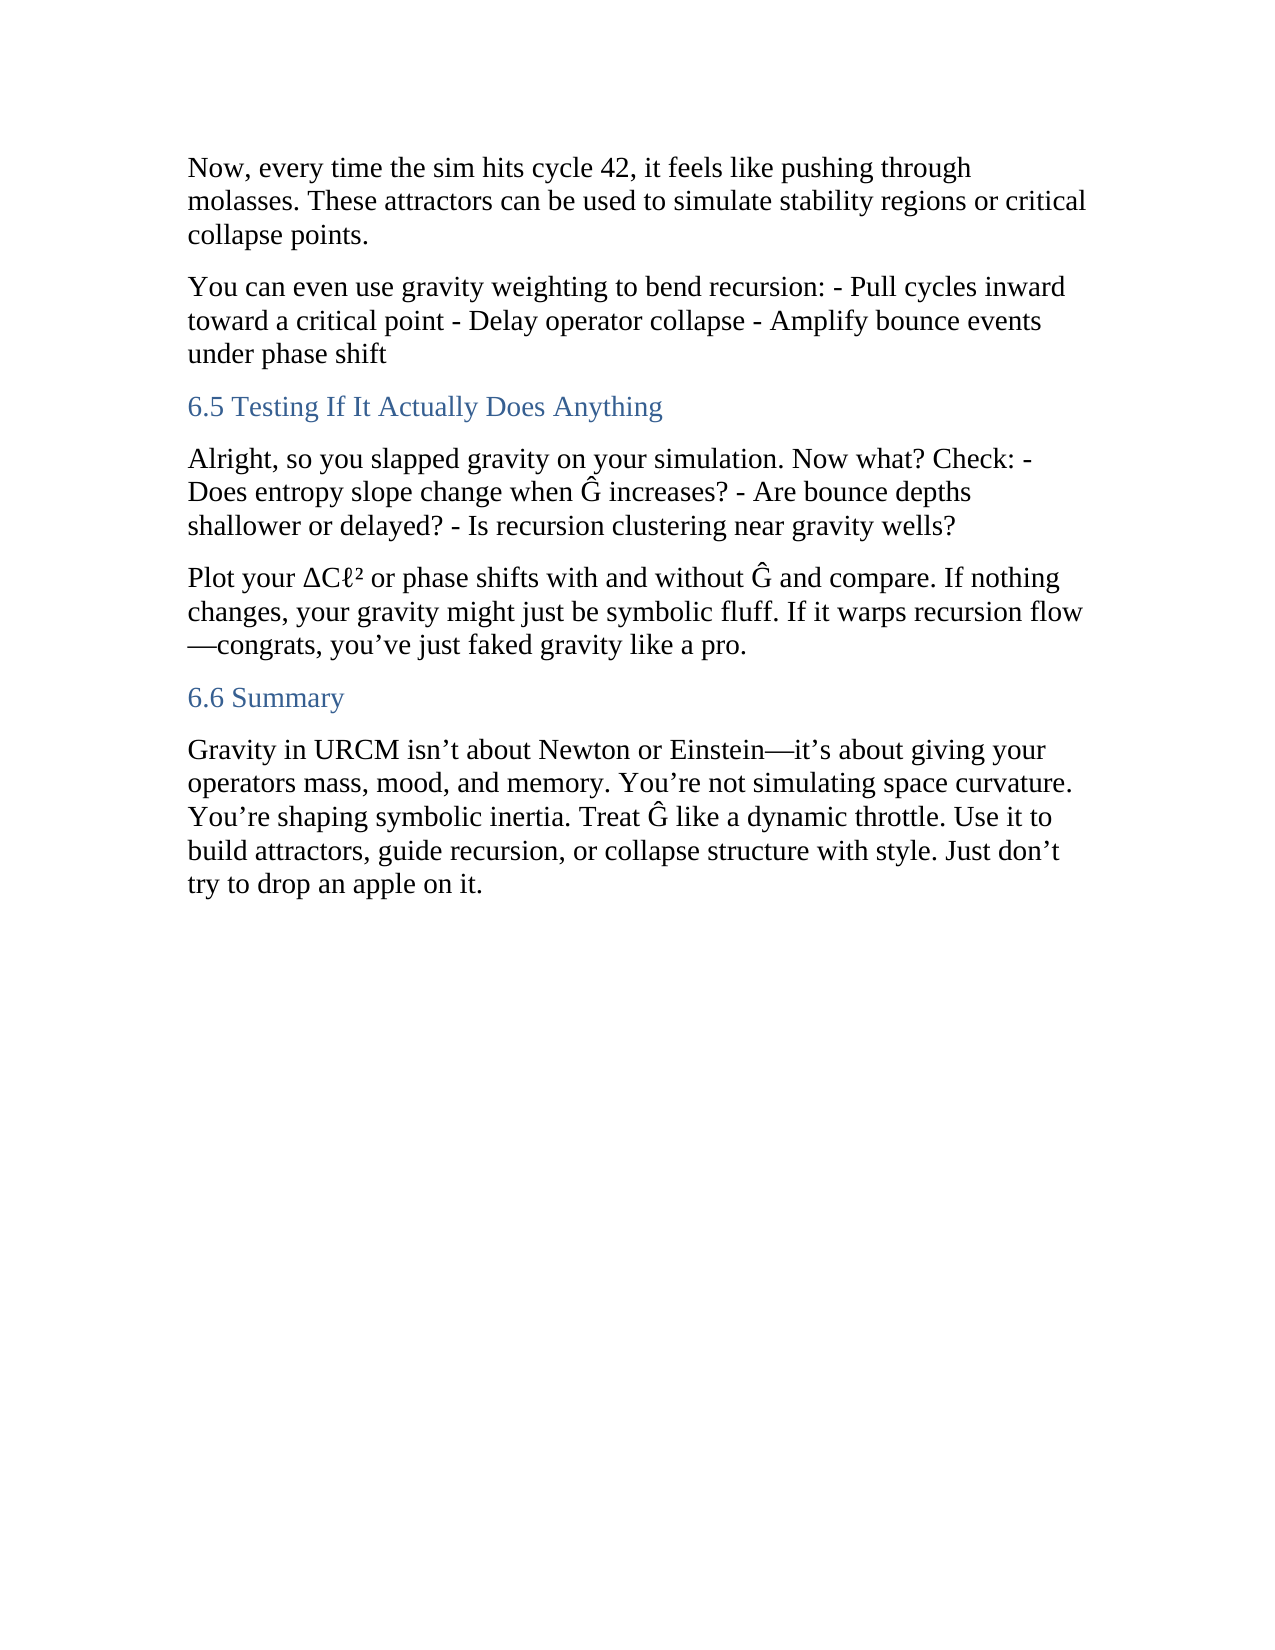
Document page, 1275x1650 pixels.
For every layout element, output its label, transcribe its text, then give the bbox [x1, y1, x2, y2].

text Now, every time the sim hits cycle 42, it feels like pushing through molasses. These attractors can be used to simulate stability regions or critical collapse points. [187, 150, 1087, 251]
text You can even use gravity weighting to bend recursion: - Pull cycles inward toward a critical point - Delay operator collapse - Amplify bounce events under phase shift [187, 269, 1087, 370]
text 6.5 Testing If It Actually Does Anything [187, 389, 1087, 422]
text Plot your ΔCℓ² or phase shifts with and without Ĝ and compare. If nothing changes, your gravity might just be symbolic fluff. If it warps recursion flow—congrats, you’ve just faked gravity like a pro. [187, 560, 1087, 661]
text Alright, so you slapped gravity on your simulation. Now what? Check: - Does entropy slope change when Ĝ increases? - Are bounce depths shallower or delayed? - Is recursion clustering near gravity wells? [187, 441, 1087, 542]
text 6.6 Summary [187, 680, 1087, 713]
text Gravity in URCM isn’t about Newton or Einstein—it’s about giving your operators mass, mood, and memory. You’re not simulating space curvature. You’re shaping symbolic inertia. Treat Ĝ like a dynamic throttle. Use it to build attractors, guide recursion, or collapse structure with style. Just don’t try to drop an apple on it. [187, 732, 1087, 900]
